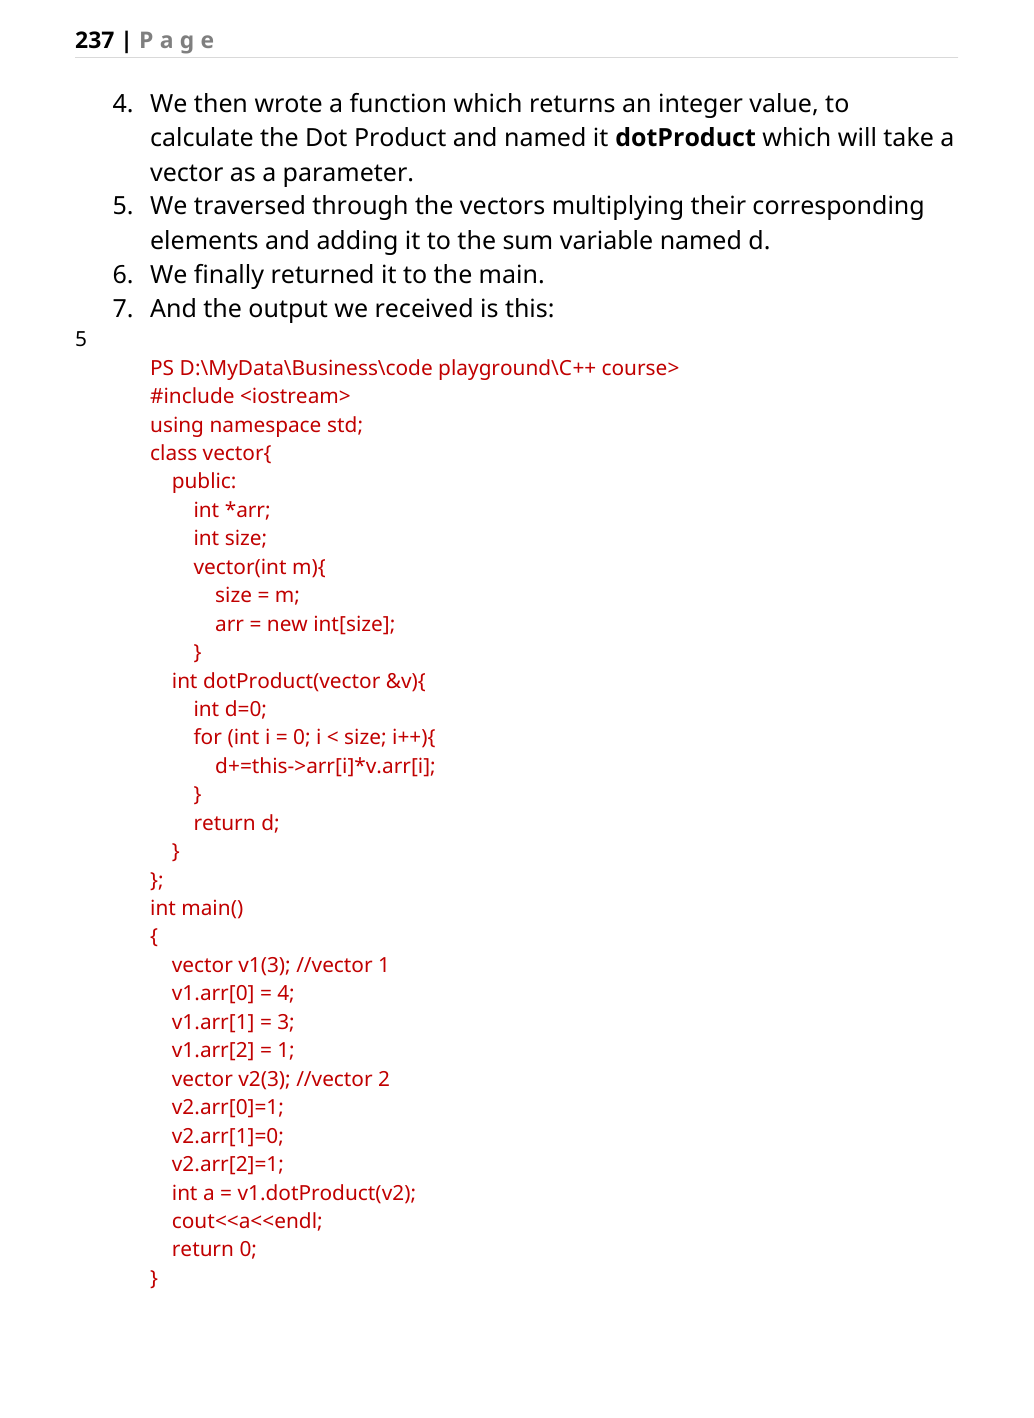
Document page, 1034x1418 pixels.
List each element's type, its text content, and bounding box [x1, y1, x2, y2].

text cout<<a<<endl; [150, 1206, 958, 1234]
text #include <iostream> [150, 381, 958, 410]
text 5 [75, 324, 958, 353]
text v2.arr[2]=1; [150, 1149, 958, 1178]
text PS D:\MyData\Business\code playground\C++ course> [150, 353, 958, 381]
text } [150, 779, 958, 808]
list We finally returned it to the main. [112, 256, 958, 290]
text v1.arr[1] = 3; [150, 1007, 958, 1035]
text } [150, 637, 958, 666]
text return d; [150, 808, 958, 836]
text using namespace std; [150, 410, 958, 438]
list We then wrote a function which returns an integer value, to calculate the Dot Product and named it dotProduct which will take a vector as a parameter. [112, 86, 958, 188]
text v1.arr[2] = 1; [150, 1035, 958, 1064]
text } [150, 836, 958, 865]
text int dotProduct(vector &v){ [150, 666, 958, 694]
text v2.arr[0]=1; [150, 1092, 958, 1121]
text return 0; [150, 1234, 958, 1263]
text int d=0; [150, 694, 958, 723]
text int a = v1.dotProduct(v2); [150, 1178, 958, 1206]
text for (int i = 0; i < size; i++){ [150, 723, 958, 751]
text vector v2(3); //vector 2 [150, 1064, 958, 1092]
text size = m; [150, 580, 958, 609]
text int size; [150, 523, 958, 552]
text { [150, 922, 958, 950]
text int main() [150, 893, 958, 922]
text class vector{ [150, 438, 958, 467]
text public: [150, 467, 958, 495]
text vector(int m){ [150, 552, 958, 580]
text } [150, 1263, 958, 1291]
text arr = new int[size]; [150, 609, 958, 637]
text }; [150, 865, 958, 893]
list We traversed through the vectors multiplying their corresponding elements and adding it to the sum variable named d. [112, 188, 958, 256]
list And the output we received is this: [112, 290, 958, 324]
text d+=this->arr[i]*v.arr[i]; [150, 751, 958, 779]
text vector v1(3); //vector 1 [150, 950, 958, 978]
text v1.arr[0] = 4; [150, 978, 958, 1007]
text v2.arr[1]=0; [150, 1121, 958, 1149]
text int *arr; [150, 495, 958, 523]
